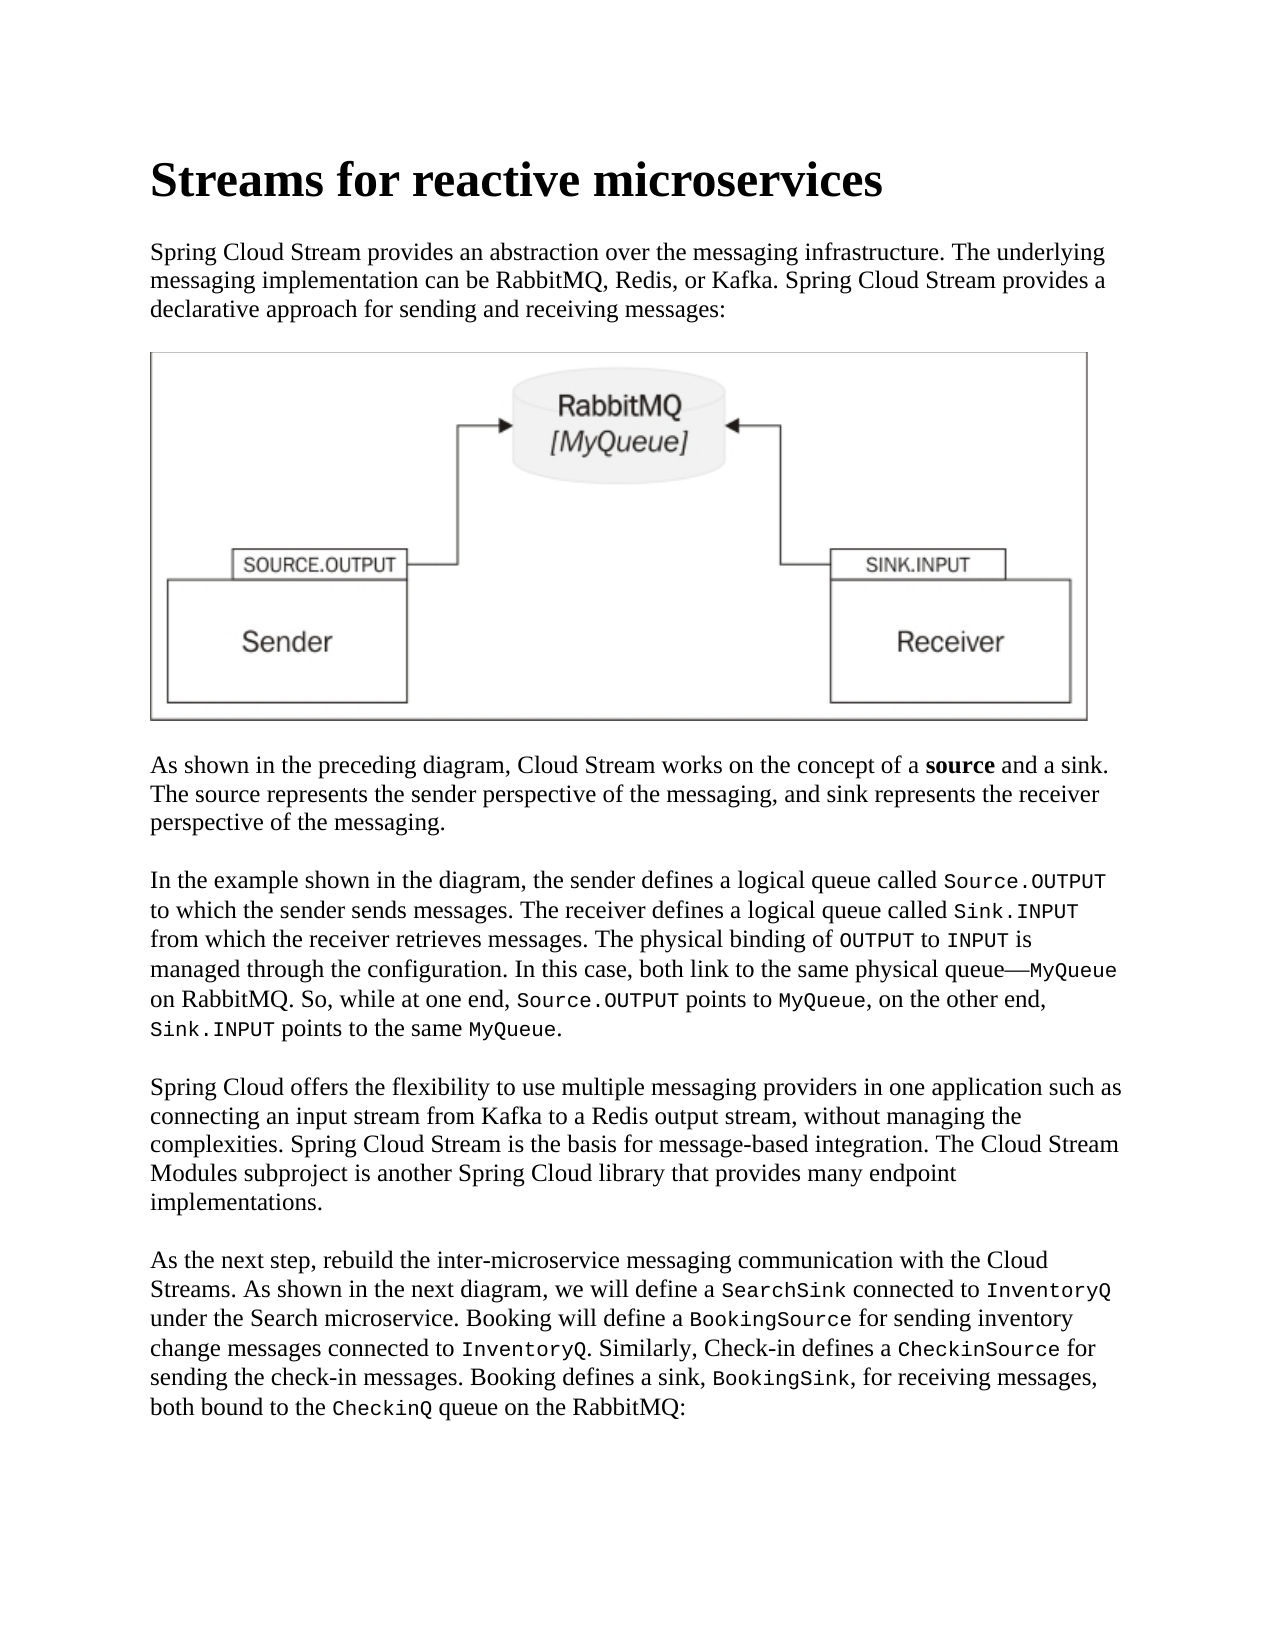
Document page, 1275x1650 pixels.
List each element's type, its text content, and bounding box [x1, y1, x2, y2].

text Spring Cloud Stream provides an abstraction over the messaging infrastructure. The underlying messaging implementation can be RabbitMQ, Redis, or Kafka. Spring Cloud Stream provides a declarative approach for sending and receiving messages: [150, 237, 1125, 323]
text As shown in the preceding diagram, Cloud Stream works on the concept of a source and a sink. The source represents the sender perspective of the messaging, and sink represents the receiver perspective of the messaging. [150, 750, 1125, 836]
text As the next step, rebuild the inter-microservice messaging communication with the Cloud Streams. As shown in the next diagram, we will define a SearchSink connected to InventoryQ under the Search microservice. Booking will define a BookingSource for sending inventory change messages connected to InventoryQ. Similarly, Check-in defines a CheckinSource for sending the check-in messages. Booking defines a sink, BookingSink, for receiving messages, both bound to the CheckinQ queue on the RabbitMQ: [150, 1245, 1125, 1422]
text Spring Cloud offers the flexibility to use multiple messaging providers in one application such as connecting an input stream from Kafka to a Redis output stream, without managing the complexities. Spring Cloud Stream is the basis for message-based integration. The Cloud Stream Modules subproject is another Spring Cloud library that provides many endpoint implementations. [150, 1072, 1125, 1216]
picture [150, 352, 1088, 721]
text Streams for reactive microservices [150, 150, 1125, 207]
text In the example shown in the diagram, the sender defines a logical queue called Source.OUTPUT to which the sender sends messages. The receiver defines a logical queue called Sink.INPUT from which the receiver retrieves messages. The physical binding of OUTPUT to INPUT is managed through the configuration. In this case, both link to the same physical queue—MyQueue on RabbitMQ. So, while at one end, Source.OUTPUT points to MyQueue, on the other end, Sink.INPUT points to the same MyQueue. [150, 865, 1125, 1043]
